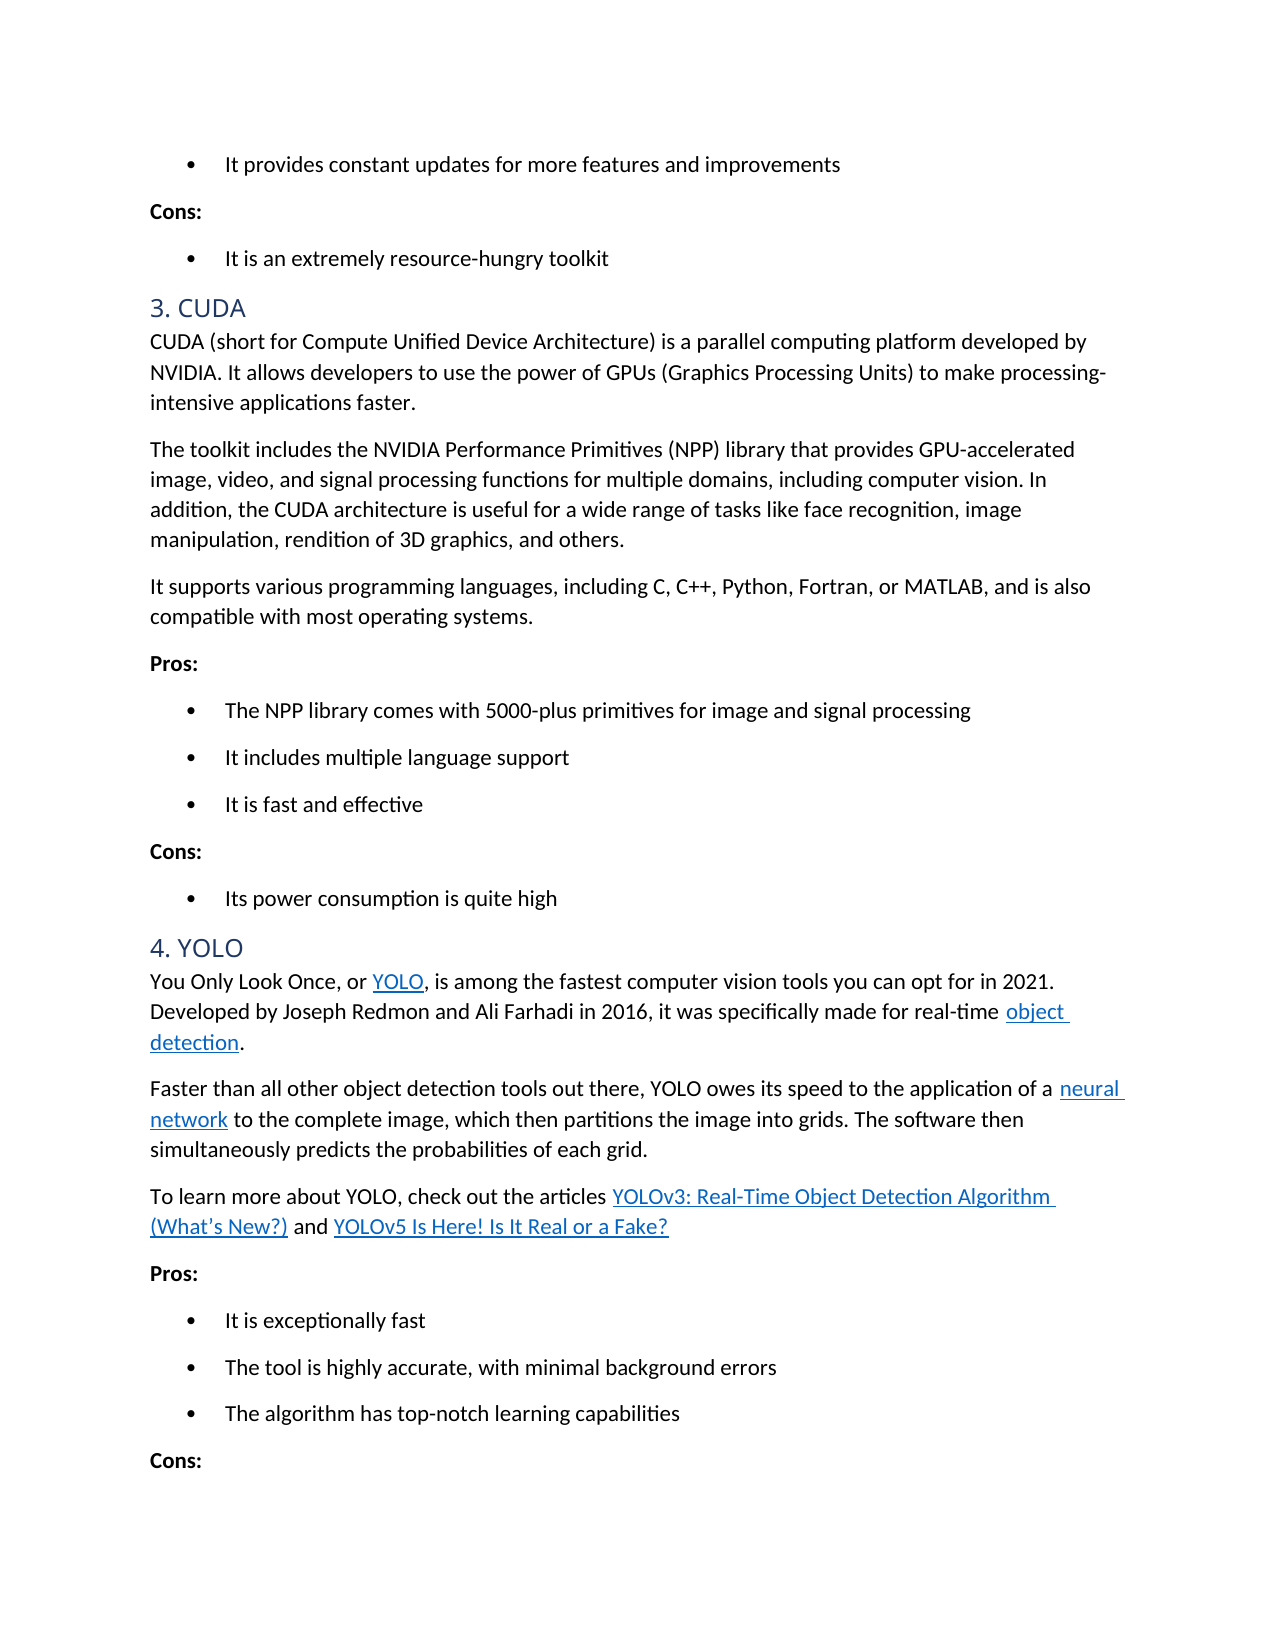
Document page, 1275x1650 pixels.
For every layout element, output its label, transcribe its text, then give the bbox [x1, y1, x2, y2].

list The tool is highly accurate, with minimal background errors [187, 1353, 1125, 1381]
list The NPP library comes with 5000-plus primitives for image and signal processing [187, 696, 1125, 724]
text Faster than all other object detection tools out there, YOLO owes its speed to the application of a neural network to the complete image, which then partitions the image into grids. The software then simultaneously predicts the probabilities of each grid. [150, 1074, 1125, 1163]
text Pros: [150, 1259, 1125, 1287]
text The toolkit includes the NVIDIA Performance Primitives (NPP) library that provides GPU-accelerated image, video, and signal processing functions for multiple domains, including computer vision. In addition, the CUDA architecture is useful for a wide range of tasks like face recognition, image manipulation, rendition of 3D graphics, and others. [150, 435, 1125, 553]
list Its power consumption is quite high [187, 884, 1125, 912]
subtitle 4. YOLO [150, 931, 1125, 964]
list It includes multiple language support [187, 743, 1125, 771]
list It is fast and effective [187, 790, 1125, 818]
list It is an extremely resource-hungry toolkit [187, 244, 1125, 272]
text You Only Look Once, or YOLO, is among the fastest computer vision tools you can opt for in 2021. Developed by Joseph Redmon and Ali Farhadi in 2016, it was specifically made for real-time object detection. [150, 967, 1125, 1056]
list The algorithm has top-notch learning capabilities [187, 1399, 1125, 1428]
text It supports various programming languages, including C, C++, Python, Fortran, or MATLAB, and is also compatible with most operating systems. [150, 572, 1125, 630]
text To learn more about YOLO, check out the articles YOLOv3: Real-Time Object Detection Algorithm (What’s New?) and YOLOv5 Is Here! Is It Real or a Fake? [150, 1182, 1125, 1240]
text Cons: [150, 837, 1125, 865]
text Cons: [150, 1446, 1125, 1474]
subtitle 3. CUDA [150, 291, 1125, 325]
text Cons: [150, 197, 1125, 225]
list It provides constant updates for more features and improvements [187, 150, 1125, 178]
list It is exceptionally fast [187, 1306, 1125, 1334]
text Pros: [150, 649, 1125, 677]
text CUDA (short for Compute Unified Device Architecture) is a parallel computing platform developed by NVIDIA. It allows developers to use the power of GPUs (Graphics Processing Units) to make processing-intensive applications faster. [150, 327, 1125, 416]
